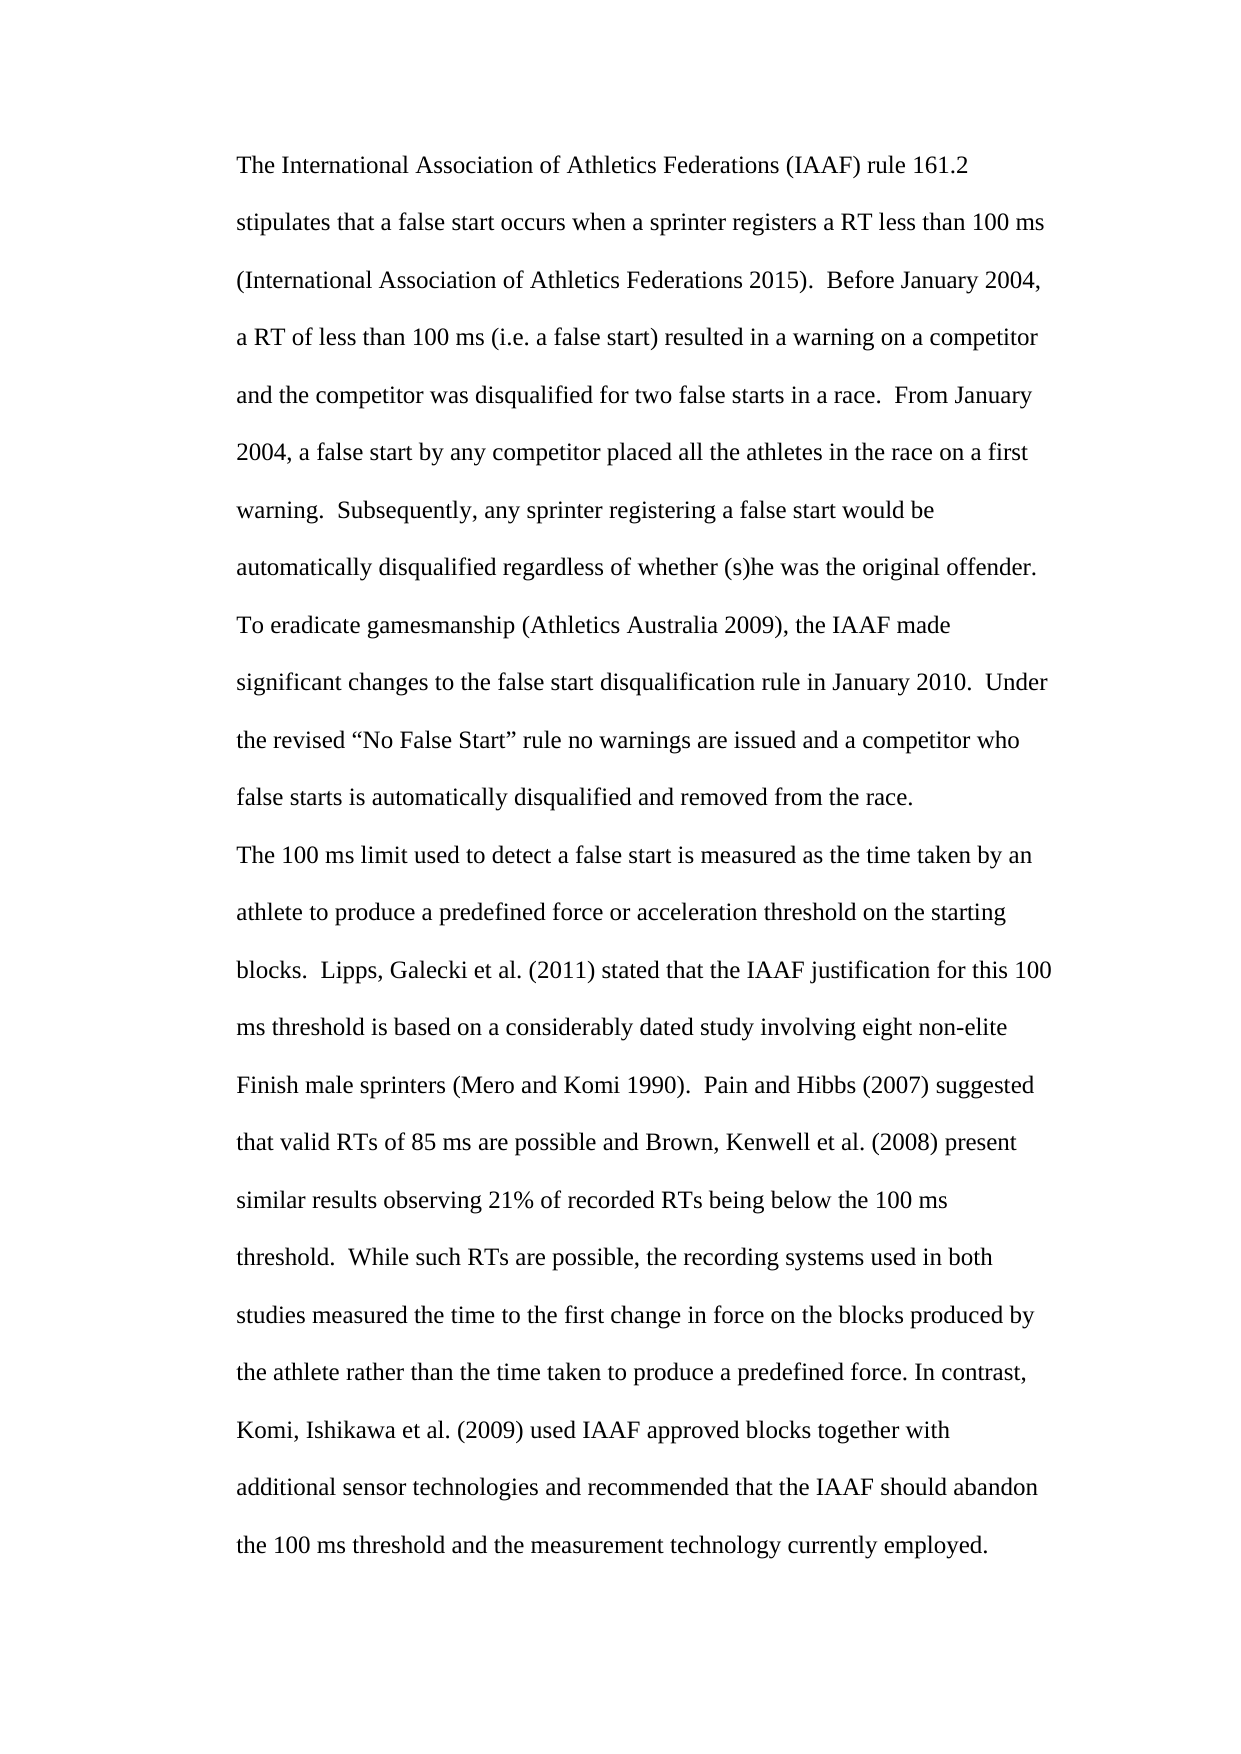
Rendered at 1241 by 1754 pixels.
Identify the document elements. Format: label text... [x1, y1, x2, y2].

text The International Association of Athletics Federations (IAAF) rule 161.2 stipulates that a false start occurs when a sprinter registers a RT less than 100 ms (International Association of Athletics Federations 2015). Before January 2004, a RT of less than 100 ms (i.e. a false start) resulted in a warning on a competitor and the competitor was disqualified for two false starts in a race. From January 2004, a false start by any competitor placed all the athletes in the race on a first warning. Subsequently, any sprinter registering a false start would be automatically disqualified regardless of whether (s)he was the original offender. To eradicate gamesmanship (Athletics Australia 2009), the IAAF made significant changes to the false start disqualification rule in January 2010. Under the revised “No False Start” rule no warnings are issued and a competitor who false starts is automatically disqualified and removed from the race. [236, 150, 1053, 811]
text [236, 840, 1053, 1559]
